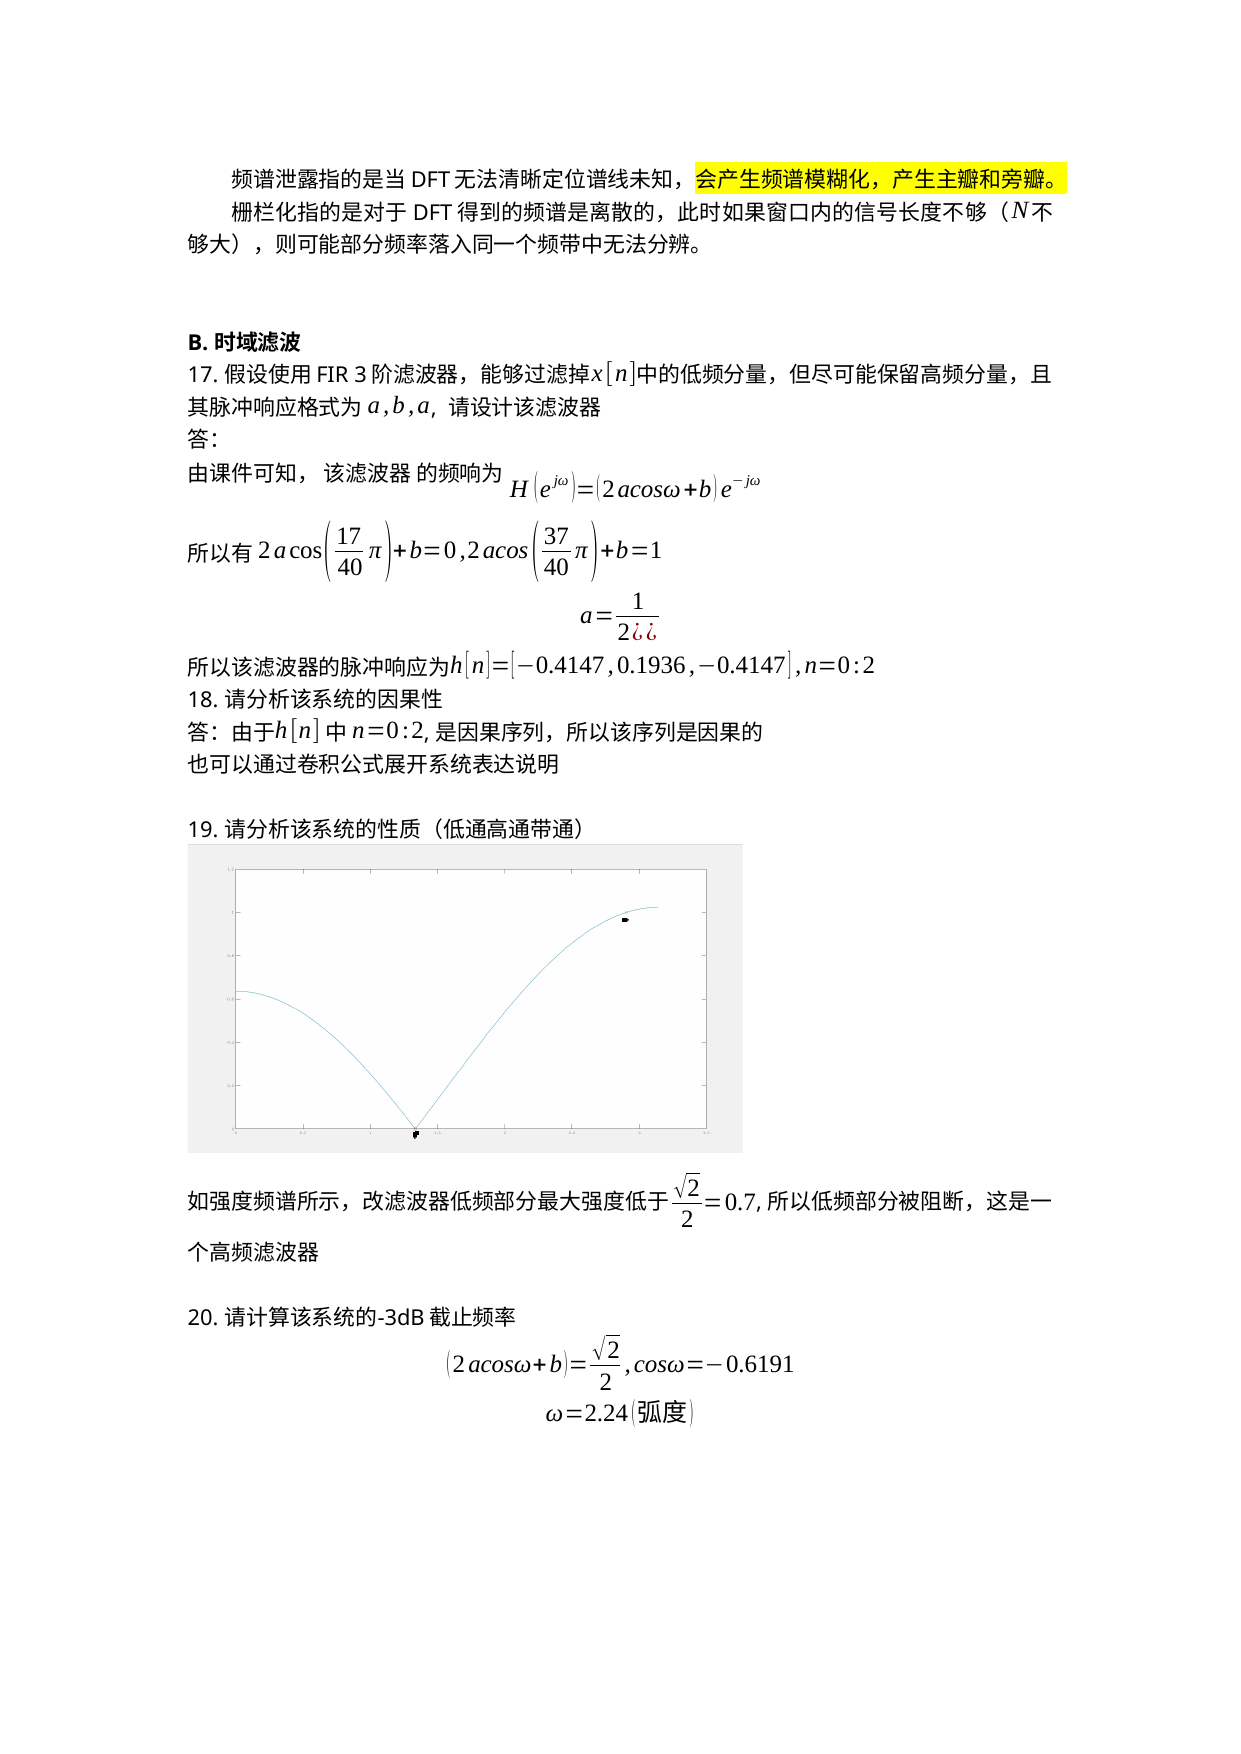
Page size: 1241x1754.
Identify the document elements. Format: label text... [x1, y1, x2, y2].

picture [187, 844, 743, 1153]
text 19. 请分析该系统的性质（低通高通带通） [187, 812, 1053, 844]
text B. 时域滤波 [187, 324, 1053, 357]
text 如强度频谱所示，改滤波器低频部分最大强度低于, 所以低频部分被阻断，这是一个高频滤波器 [187, 1169, 1053, 1267]
text 18. 请分析该系统的因果性 [187, 682, 1053, 714]
text 也可以通过卷积公式展开系统表达说明 [187, 747, 1053, 779]
text 所以该滤波器的脉冲响应为 [187, 649, 1053, 682]
text 频谱泄露指的是当DFT无法清晰定位谱线未知，会产生频谱模糊化，产生主瓣和旁瓣。 [187, 162, 695, 194]
text 由课件可知， 该滤波器 的频响为 [187, 454, 1053, 519]
text 答：由于 中 , 是因果序列，所以该序列是因果的 [187, 714, 1053, 747]
text 答： [187, 422, 1053, 454]
text 20. 请计算该系统的-3dB截止频率 [187, 1299, 1053, 1332]
text 17. 假设使用FIR 3阶滤波器，能够过滤掉中的低频分量，但尽可能保留高频分量，且其脉冲响应格式为 , 请设计该滤波器 [187, 357, 1053, 422]
text 所以有 [187, 519, 1053, 584]
text 栅栏化指的是对于DFT得到的频谱是离散的，此时如果窗口内的信号长度不够（不够大），则可能部分频率落入同一个频带中无法分辨。 [187, 194, 1053, 259]
